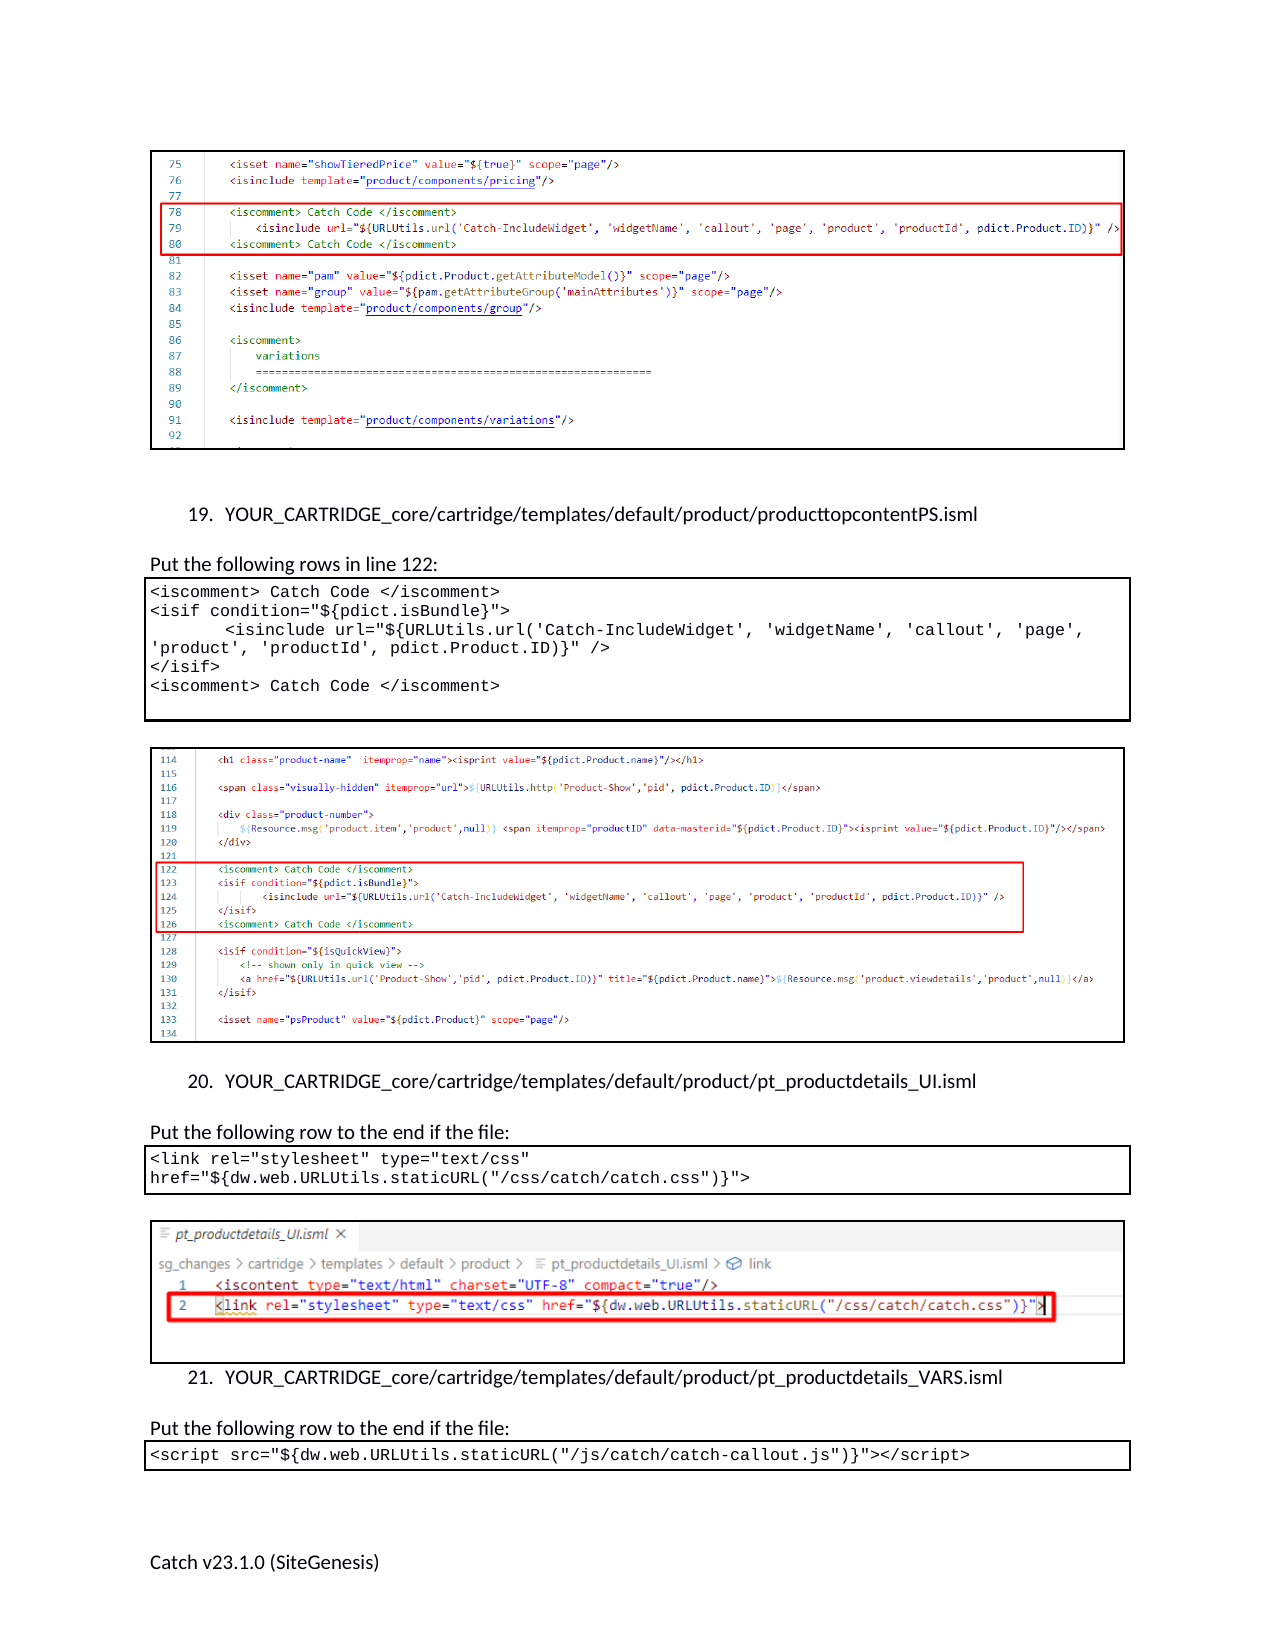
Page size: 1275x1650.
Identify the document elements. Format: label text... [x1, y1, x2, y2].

text Put the following rows in line 122: [150, 552, 1125, 577]
picture [152, 749, 1123, 1041]
text <script src="${dw.web.URLUtils.staticURL("/js/catch/catch-callout.js")}"></script> [146, 1442, 1129, 1469]
list YOUR_CARTRIDGE_core/cartridge/templates/default/product/pt_productdetails_UI.isml [187, 1068, 1125, 1094]
text Put the following row to the end if the file: [150, 1119, 1125, 1144]
text </isif> [150, 659, 1125, 678]
text Put the following row to the end if the file: [150, 1415, 1125, 1440]
list YOUR_CARTRIDGE_core/cartridge/templates/default/product/pt_productdetails_VARS.isml [187, 1364, 1125, 1389]
picture [152, 1222, 1123, 1362]
text <isinclude url="${URLUtils.url('Catch-IncludeWidget', 'widgetName', 'callout', 'page', 'product', 'productId', pdict.Product.ID)}" /> [150, 621, 1125, 659]
picture [152, 152, 1123, 448]
text <iscomment> Catch Code </iscomment> [150, 678, 1125, 696]
list YOUR_CARTRIDGE_core/cartridge/templates/default/product/producttopcontentPS.isml [187, 501, 1125, 526]
text <link rel="stylesheet" type="text/css" href="${dw.web.URLUtils.staticURL("/css/catch/catch.css")}"> [146, 1147, 1129, 1193]
text <isif condition="${pdict.isBundle}"> [150, 602, 1125, 621]
text <iscomment> Catch Code </iscomment> [146, 579, 1129, 602]
